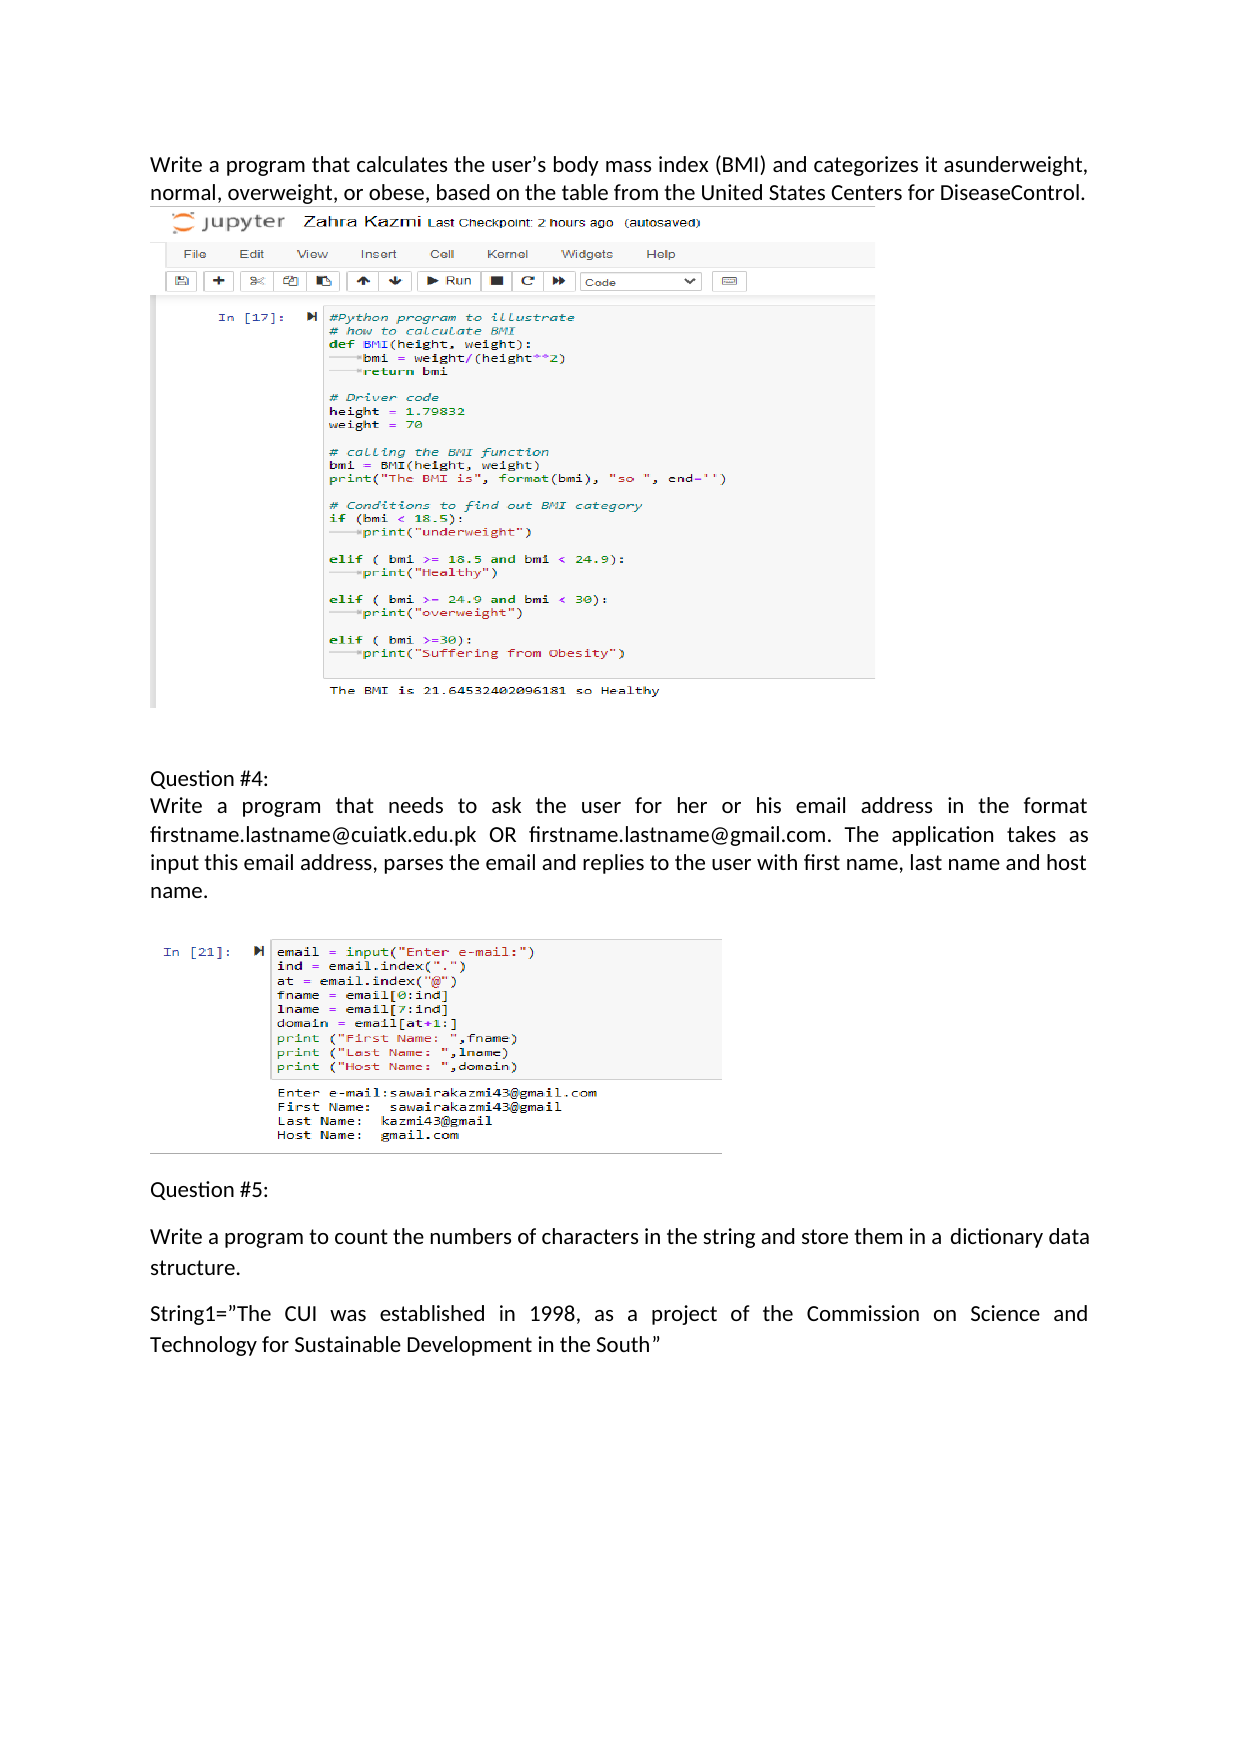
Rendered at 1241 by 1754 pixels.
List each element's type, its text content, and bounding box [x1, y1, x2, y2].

text Write a program that needs to ask the user for her or his email address in the format firstname.lastname@cuiatk.edu.pk OR firstname.lastname@gmail.com. The application takes as input this email address, parses the email and replies to the user with first name, last name and host name. [150, 792, 1090, 904]
text String1=”The CUI was established in 1998, as a project of the Commission on Science and Technology for Sustainable Development in the South” [150, 1299, 1090, 1358]
text Question #4: [150, 764, 1090, 792]
text Write a program to count the numbers of characters in the string and store them in a dictionary data structure. [150, 1222, 1090, 1281]
text Write a program that calculates the user’s body mass index (BMI) and categorizes it asunderweight, normal, overweight, or obese, based on the table from the United States Centers for DiseaseControl. [150, 150, 1090, 206]
picture [150, 206, 876, 708]
picture [150, 931, 722, 1157]
text Question #5: [150, 1176, 1090, 1204]
